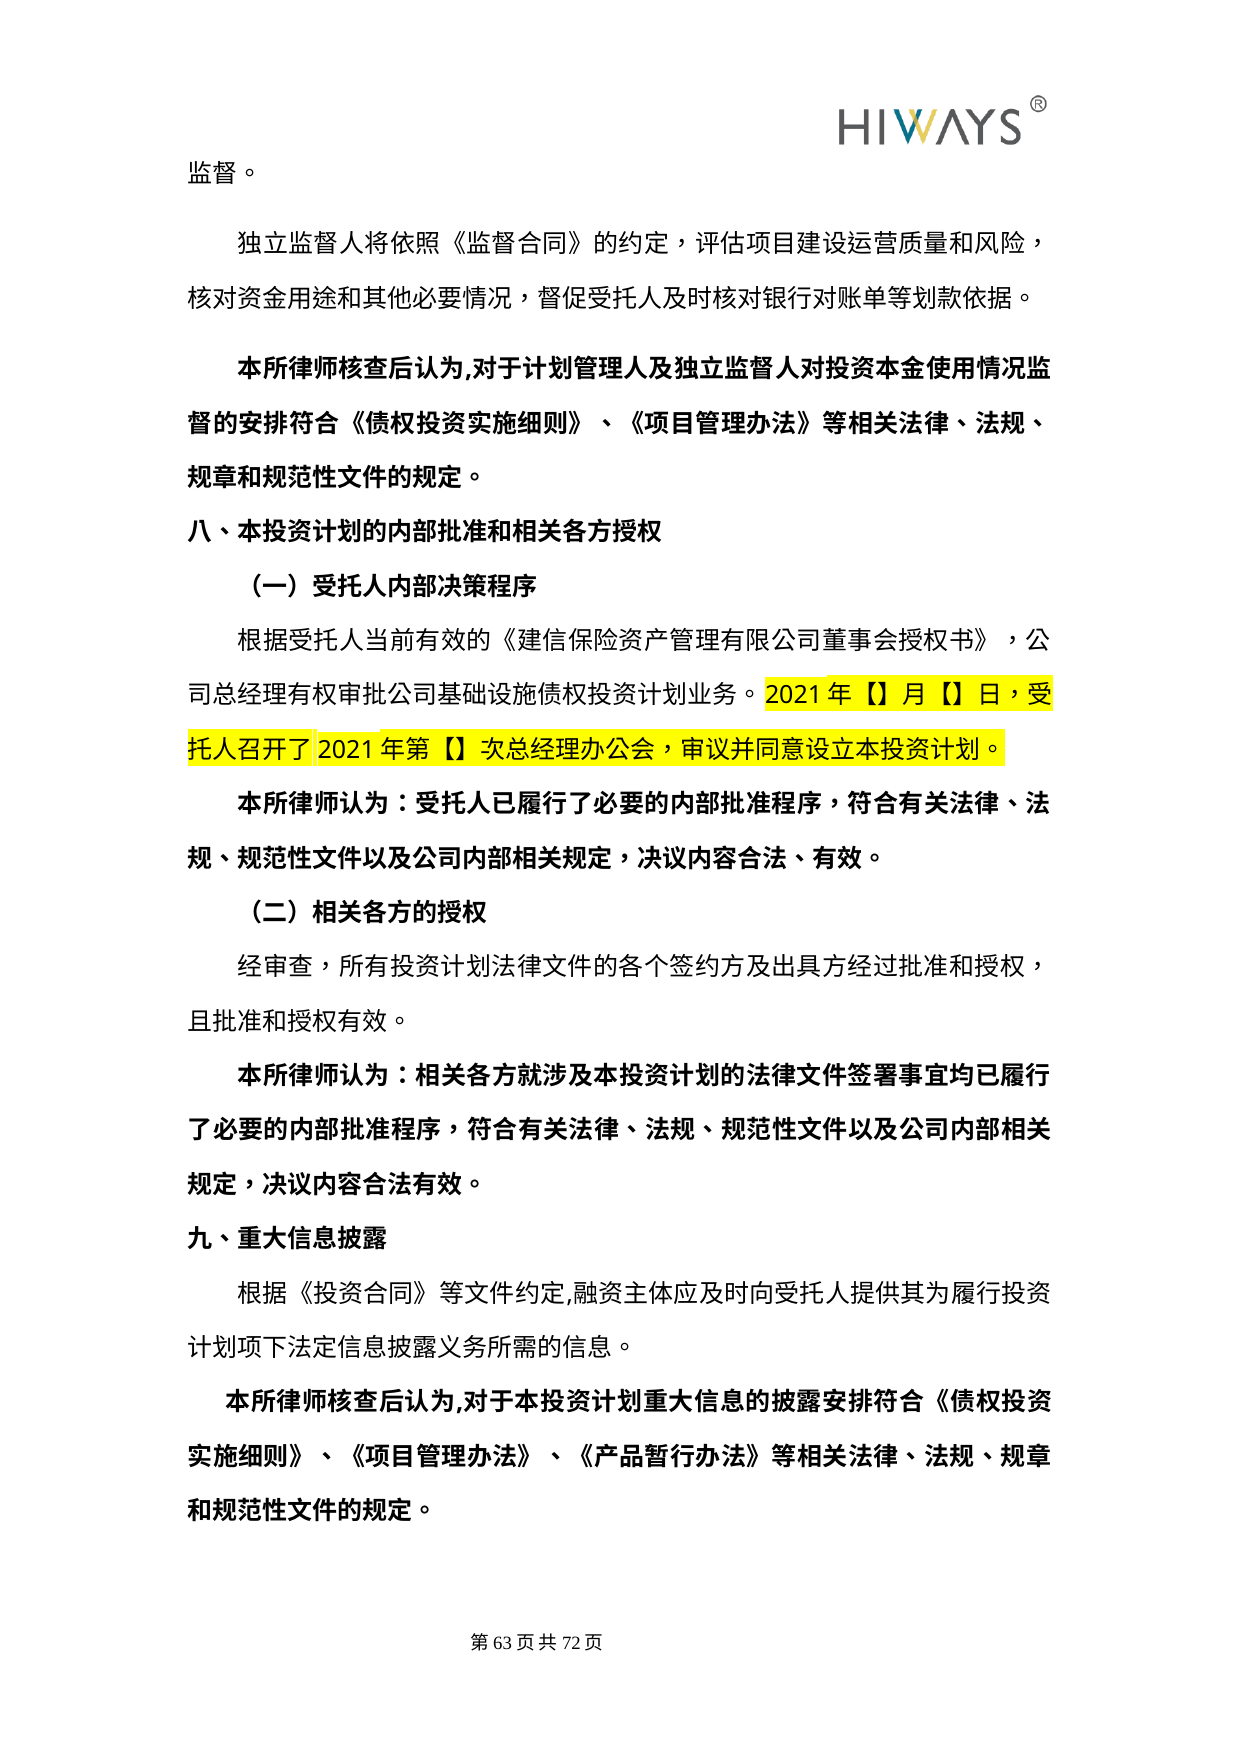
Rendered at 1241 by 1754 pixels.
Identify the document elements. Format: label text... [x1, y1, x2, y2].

text 本所律师核查后认为,对于计划管理人及独立监督人对投资本金使用情况监督的安排符合《债权投资实施细则》、《项目管理办法》等相关法律、法规、规章和规范性文件的规定。 [187, 349, 1053, 494]
text 根据受托人当前有效的《建信保险资产管理有限公司董事会授权书》，公司总经理有权审批公司基础设施债权投资计划业务。2021年【】月【】日，受托人召开了2021年第【】次总经理办公会，审议并同意设立本投资计划。 [187, 621, 1053, 766]
text 根据《投资合同》等文件约定,融资主体应及时向受托人提供其为履行投资计划项下法定信息披露义务所需的信息。 [187, 1273, 1053, 1364]
picture [832, 88, 1053, 154]
text 八、本投资计划的内部批准和相关各方授权 [187, 512, 1053, 548]
text （二）相关各方的授权 [187, 892, 1053, 929]
text 本所律师核查后认为,对于本投资计划重大信息的披露安排符合《债权投资实施细则》、《项目管理办法》、《产品暂行办法》等相关法律、法规、规章和规范性文件的规定。 [187, 1382, 1053, 1527]
text 独立监督人将依照《监督合同》的约定，评估项目建设运营质量和风险，核对资金用途和其他必要情况，督促受托人及时核对银行对账单等划款依据。 [187, 224, 1053, 314]
text 根据《投资合同》等文件约定,建信资管有权对投资本金的使用情况进行监督检查,同时融资主体应当接受独立监督人根据中国银保监会的相关规定实施的监督。 [187, 153, 1053, 189]
text 本所律师认为：受托人已履行了必要的内部批准程序，符合有关法律、法规、规范性文件以及公司内部相关规定，决议内容合法、有效。 [187, 784, 1053, 874]
text 经审查，所有投资计划法律文件的各个签约方及出具方经过批准和授权，且批准和授权有效。 [187, 947, 1053, 1037]
text 九、重大信息披露 [187, 1219, 1053, 1255]
text 本所律师认为：相关各方就涉及本投资计划的法律文件签署事宜均已履行了必要的内部批准程序，符合有关法律、法规、规范性文件以及公司内部相关规定，决议内容合法有效。 [187, 1056, 1053, 1201]
text （一）受托人内部决策程序 [237, 566, 1053, 602]
